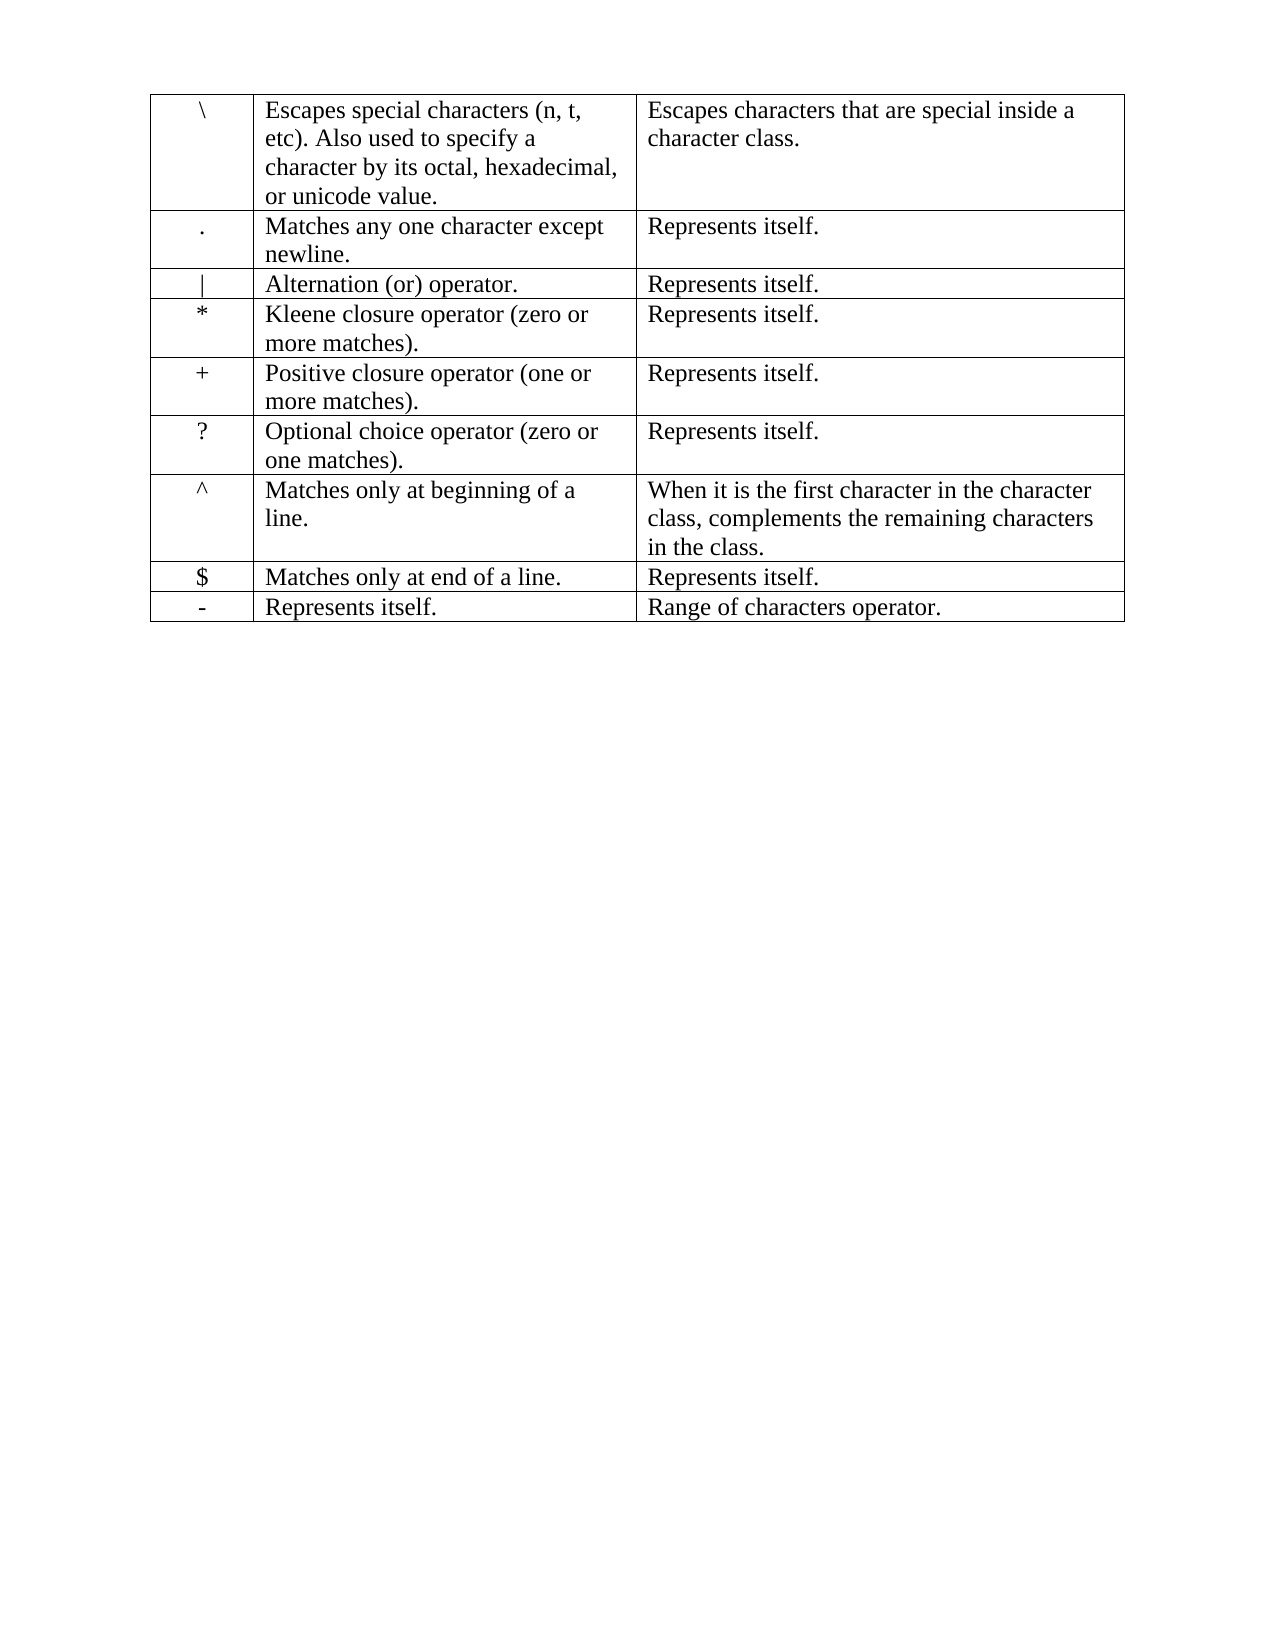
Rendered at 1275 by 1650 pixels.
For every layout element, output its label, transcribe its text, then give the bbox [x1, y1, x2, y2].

table_cell * [151, 299, 253, 357]
table_cell Represents itself. [637, 416, 1124, 474]
table_cell Represents itself. [637, 562, 1124, 591]
table_cell Alternation (or) operator. [254, 269, 636, 298]
table_cell Matches any one character except newline. [254, 211, 636, 268]
table_cell \ [151, 95, 253, 210]
table_cell Kleene closure operator (zero or more matches). [254, 299, 636, 357]
table_cell ? [151, 416, 253, 474]
table_cell $ [151, 562, 253, 591]
table_cell ^ [151, 475, 253, 561]
table_cell Represents itself. [637, 211, 1124, 268]
table_cell Matches only at beginning of a line. [254, 475, 636, 561]
table_cell Represents itself. [637, 269, 1124, 298]
table_cell Matches only at end of a line. [254, 562, 636, 591]
table_cell + [151, 358, 253, 415]
table_cell | [151, 269, 253, 298]
table_cell . [151, 211, 253, 268]
table_cell When it is the first character in the character class, complements the remaining characters in the class. [637, 475, 1124, 561]
table_cell Represents itself. [637, 358, 1124, 415]
table_cell Escapes characters that are special inside a character class. [637, 95, 1124, 210]
table_cell Range of characters operator. [637, 592, 1124, 621]
table_cell Escapes special characters (n, t, etc). Also used to specify a character by its octal, hexadecimal, or unicode value. [254, 95, 636, 210]
table_cell Positive closure operator (one or more matches). [254, 358, 636, 415]
table_cell - [151, 592, 253, 621]
table_cell Represents itself. [254, 592, 636, 621]
table_cell Optional choice operator (zero or one matches). [254, 416, 636, 474]
table_cell Represents itself. [637, 299, 1124, 357]
